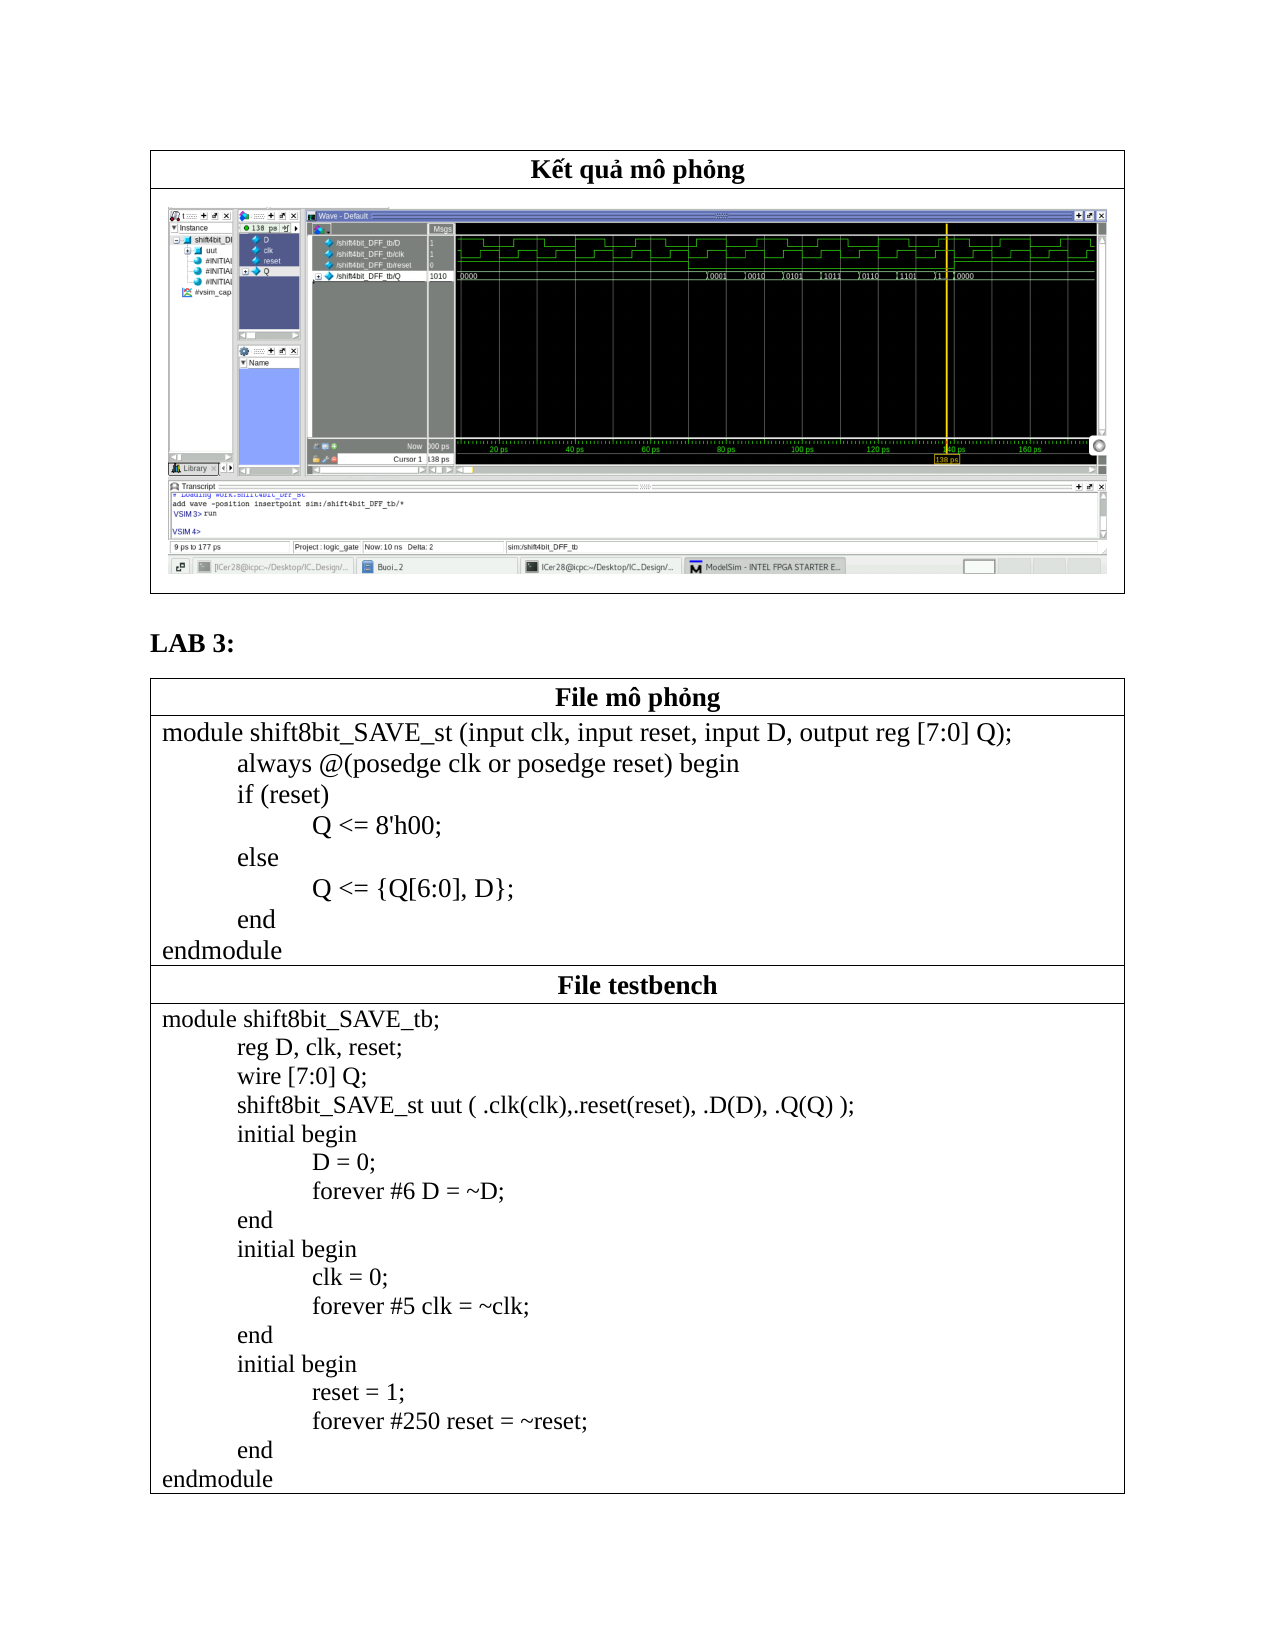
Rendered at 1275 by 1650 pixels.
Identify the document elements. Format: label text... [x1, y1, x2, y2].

table_cell module shift8bit_SAVE_st (input clk, input reset, input D, output reg [7:0] Q); always @(posedge clk or posedge reset) begin if (reset) Q <= 8'h00; else Q <= {Q[6:0], D}; end endmodule [151, 716, 1124, 965]
table_cell module shift8bit_SAVE_tb; reg D, clk, reset; wire [7:0] Q; shift8bit_SAVE_st uut ( .clk(clk),.reset(reset), .D(D), .Q(Q) ); initial begin D = 0; forever #6 D = ~D; end initial begin clk = 0; forever #5 clk = ~clk; end initial begin reset = 1; forever #250 reset = ~reset; end endmodule [151, 1004, 1124, 1492]
table_cell File testbench [151, 966, 1124, 1003]
table_cell Kết quả mô phỏng [151, 151, 1124, 187]
text LAB 3: [150, 627, 1125, 658]
table_cell [151, 189, 1124, 592]
picture [168, 207, 1107, 574]
table_header File mô phỏng [151, 679, 1124, 715]
